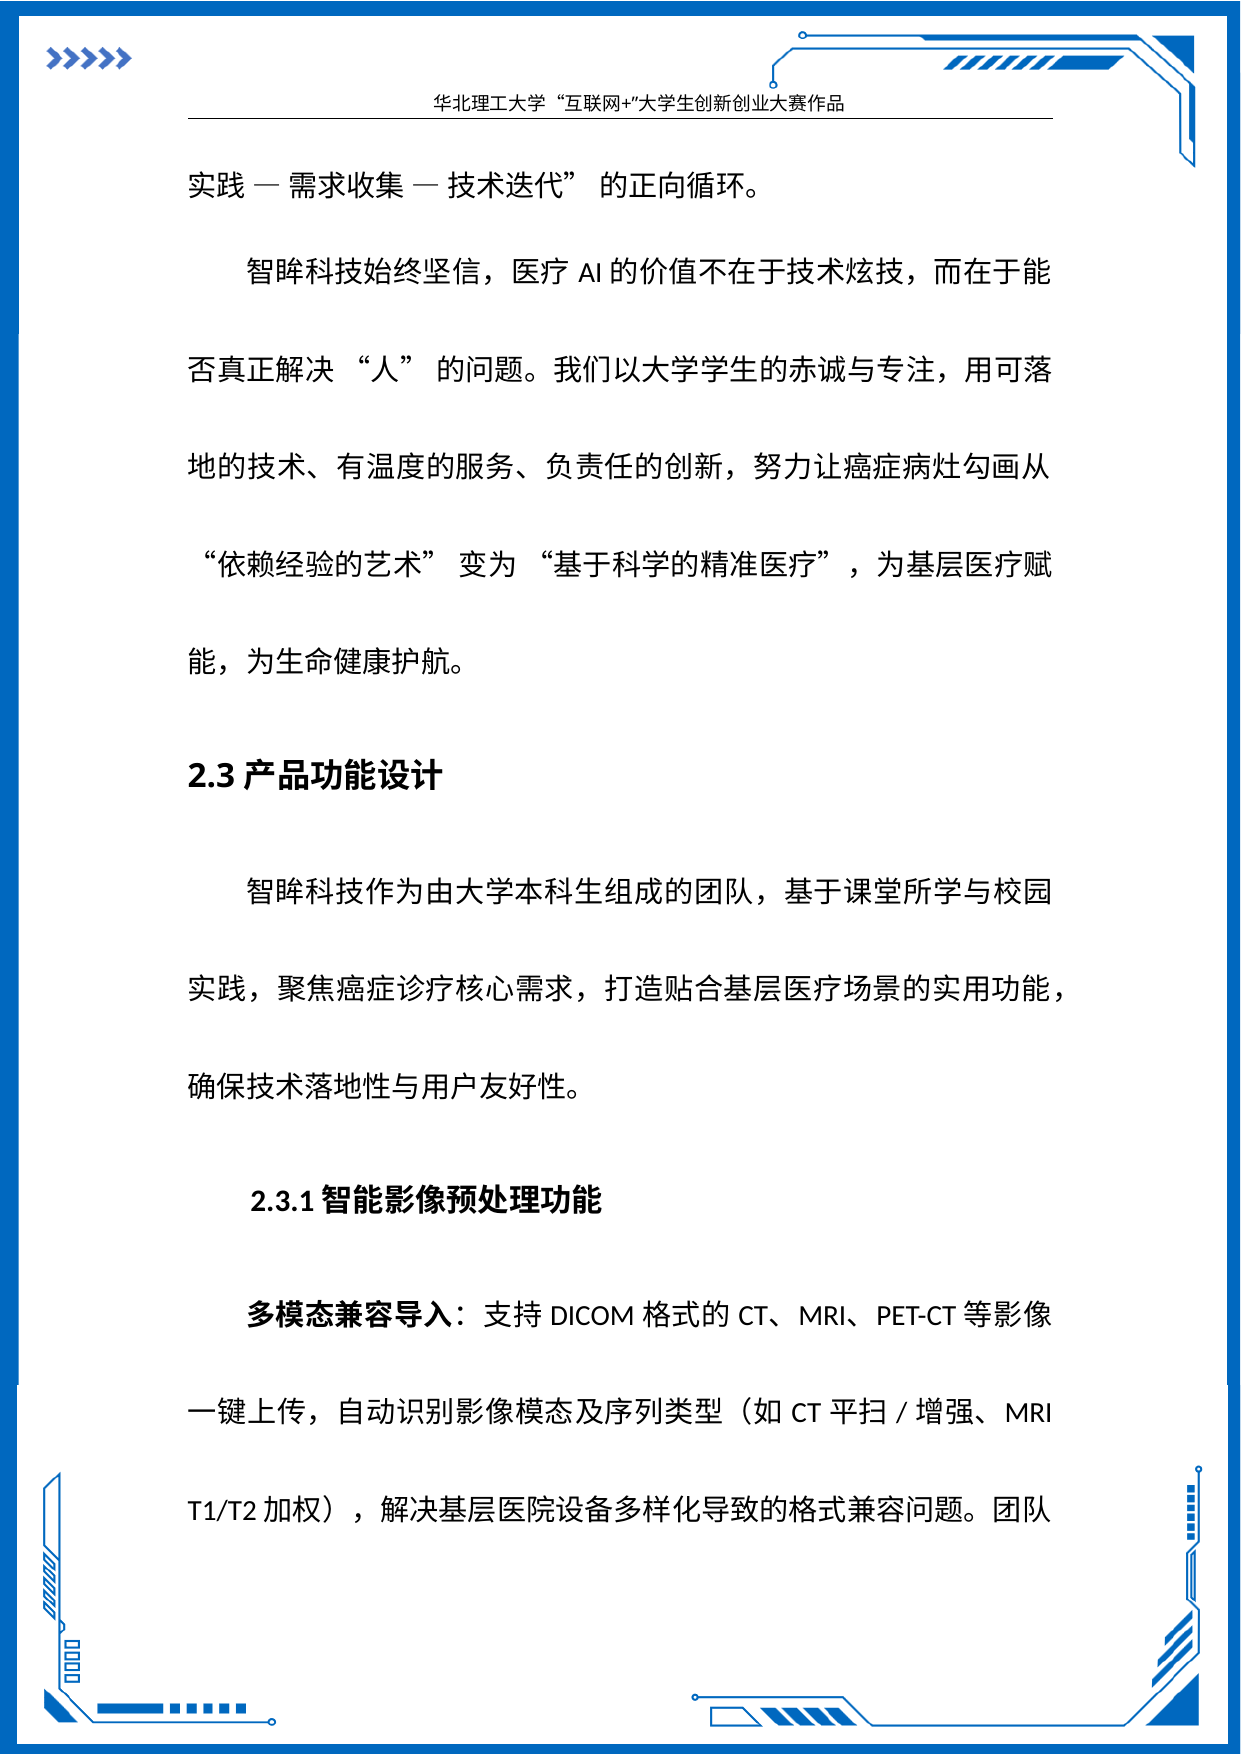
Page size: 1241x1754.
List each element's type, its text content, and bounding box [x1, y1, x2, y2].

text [187, 1280, 1053, 1540]
text 智眸科技始终坚信，医疗 AI 的价值不在于技术炫技，而在于能否真正解决 “人” 的问题。我们以大学学生的赤诚与专注，用可落地的技术、有温度的服务、负责任的创新，努力让癌症病灶勾画从 “依赖经验的艺术” 变为 “基于科学的精准医疗”，为基层医疗赋能，为生命健康护航。 [187, 237, 1053, 692]
picture [0, 1, 1241, 334]
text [187, 151, 1053, 216]
subtitle 2.3.1 智能影像预处理功能 [187, 1165, 1053, 1230]
text 智眸科技作为由大学本科生组成的团队，基于课堂所学与校园实践，聚焦癌症诊疗核心需求，打造贴合基层医疗场景的实用功能，确保技术落地性与用户友好性。 [187, 857, 1053, 1117]
subtitle 2.3 产品功能设计 [187, 741, 1053, 806]
picture [0, 1385, 1241, 1754]
